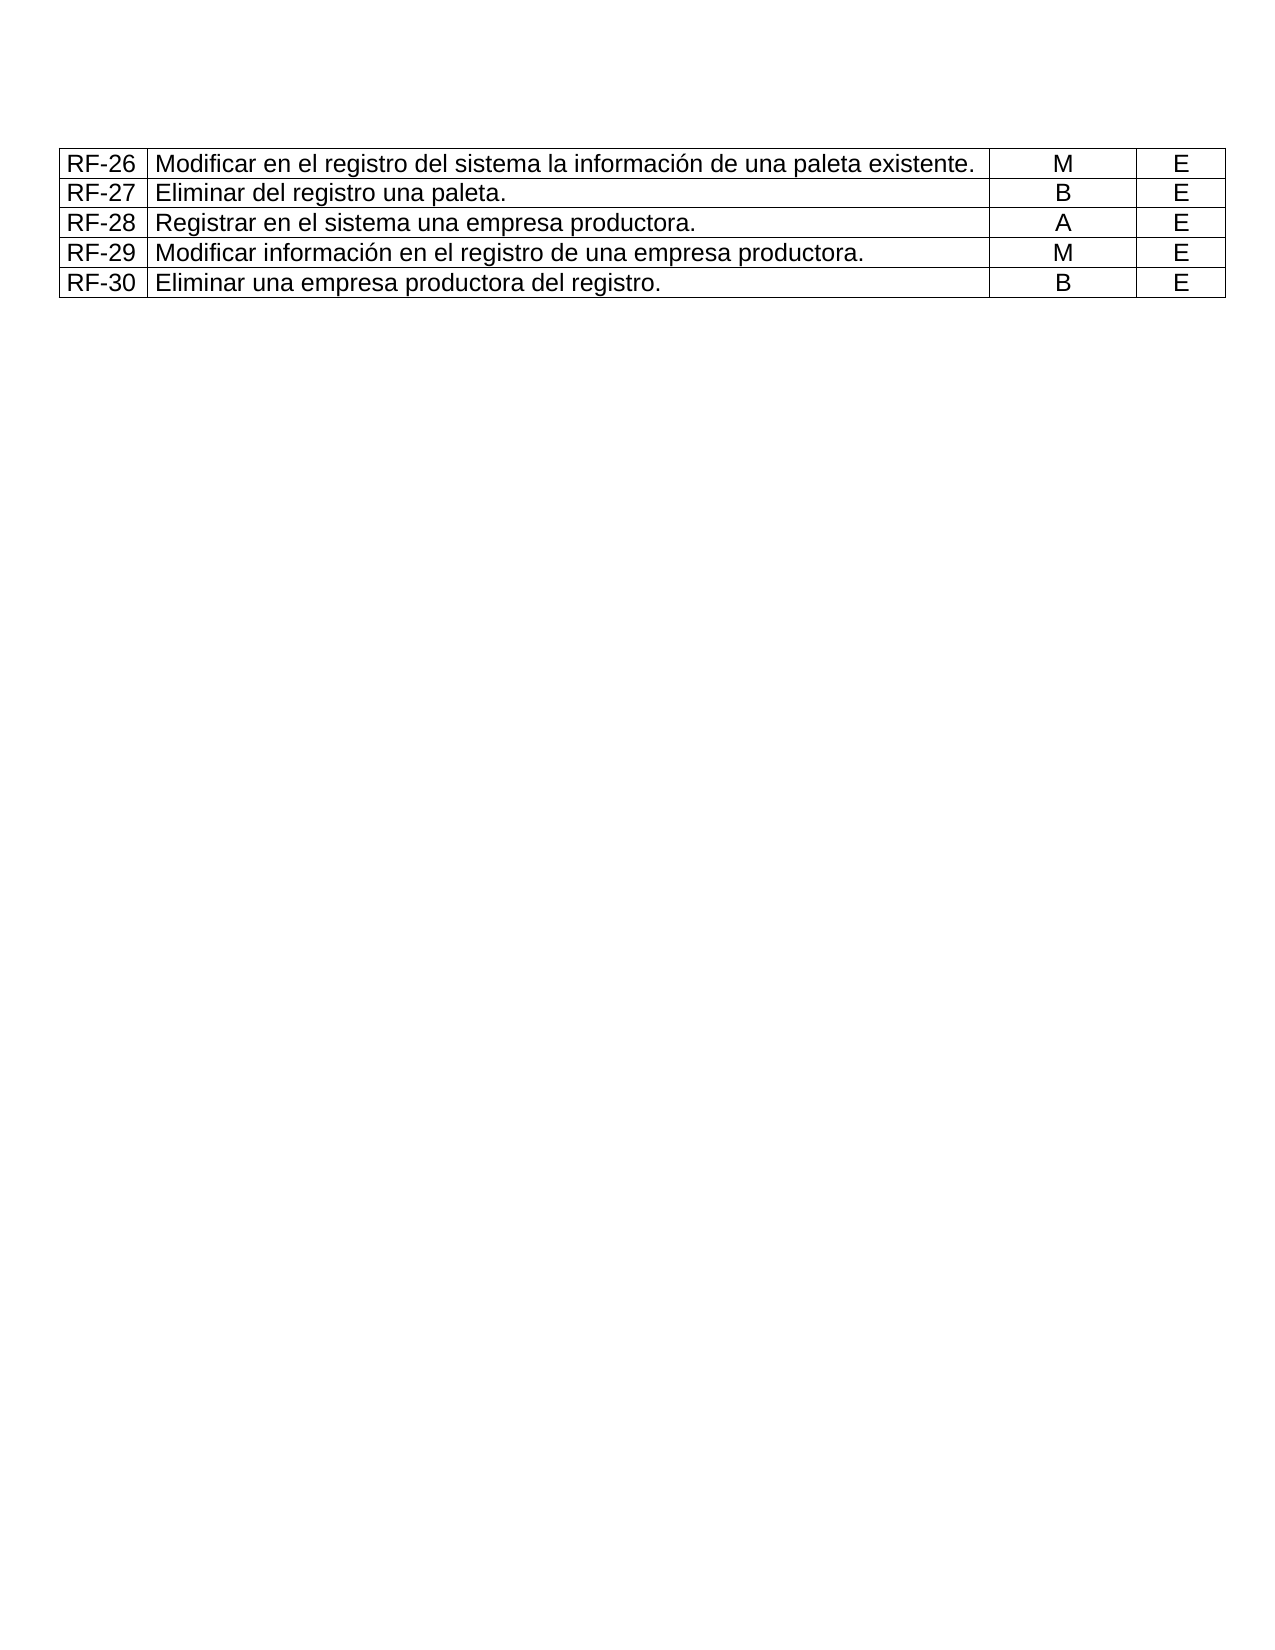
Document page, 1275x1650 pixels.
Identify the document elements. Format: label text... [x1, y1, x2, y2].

table_cell RF-27 [60, 179, 147, 207]
table_cell E [1137, 268, 1225, 297]
table_cell RF-26 [60, 149, 147, 177]
table_cell Eliminar una empresa productora del registro. [148, 268, 989, 297]
table_cell B [990, 179, 1136, 207]
table_cell Modificar en el registro del sistema la información de una paleta existente. [148, 149, 989, 177]
table_cell E [1137, 238, 1225, 267]
table_cell E [1137, 149, 1225, 177]
table_cell M [990, 149, 1136, 177]
table_cell A [990, 208, 1136, 237]
table_cell Modificar información en el registro de una empresa productora. [148, 238, 989, 267]
table_cell Registrar en el sistema una empresa productora. [148, 208, 989, 237]
table_cell RF-29 [60, 238, 147, 267]
table_cell RF-30 [60, 268, 147, 297]
table_cell RF-28 [60, 208, 147, 237]
table_cell B [990, 268, 1136, 297]
table_cell E [1137, 179, 1225, 207]
table_cell Eliminar del registro una paleta. [148, 179, 989, 207]
table_cell E [1137, 208, 1225, 237]
table_cell M [990, 238, 1136, 267]
